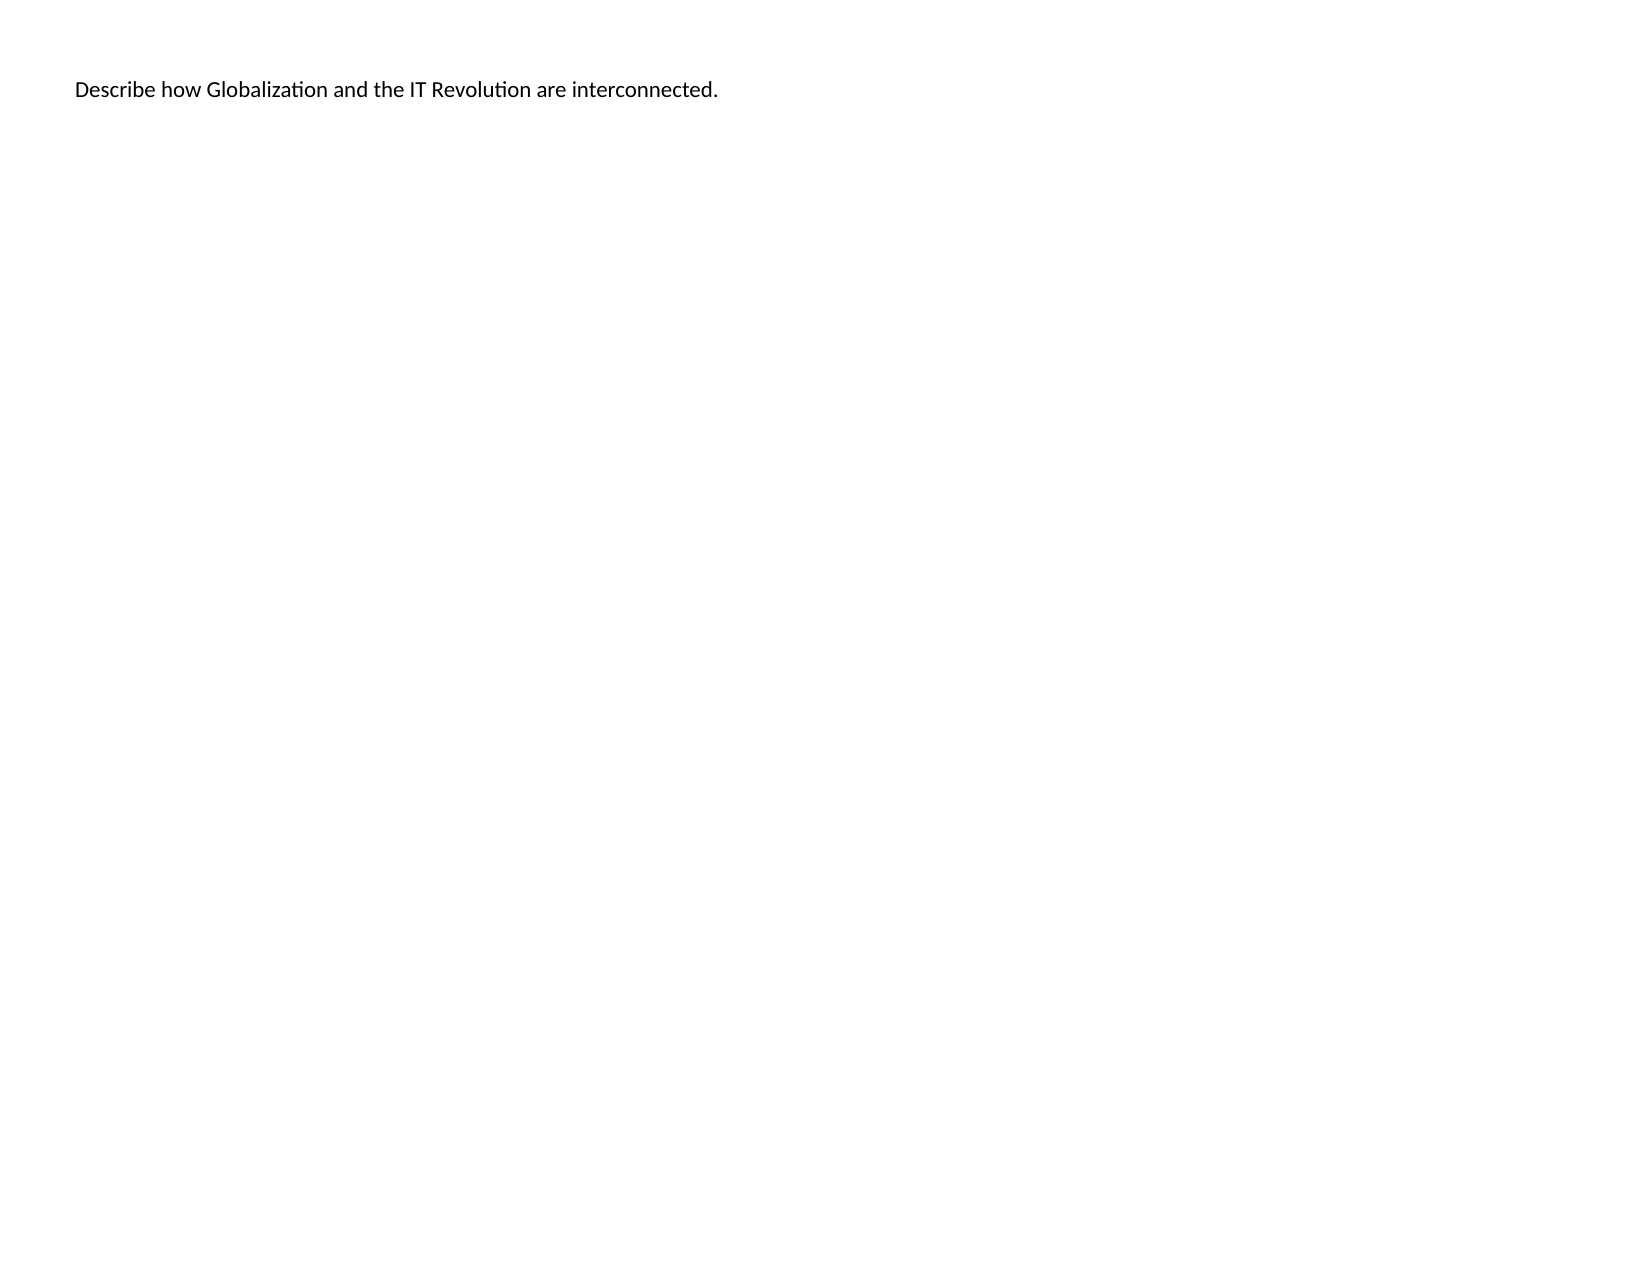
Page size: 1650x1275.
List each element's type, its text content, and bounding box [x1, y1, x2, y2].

text Describe how Globalization and the IT Revolution are interconnected. [75, 75, 1575, 103]
